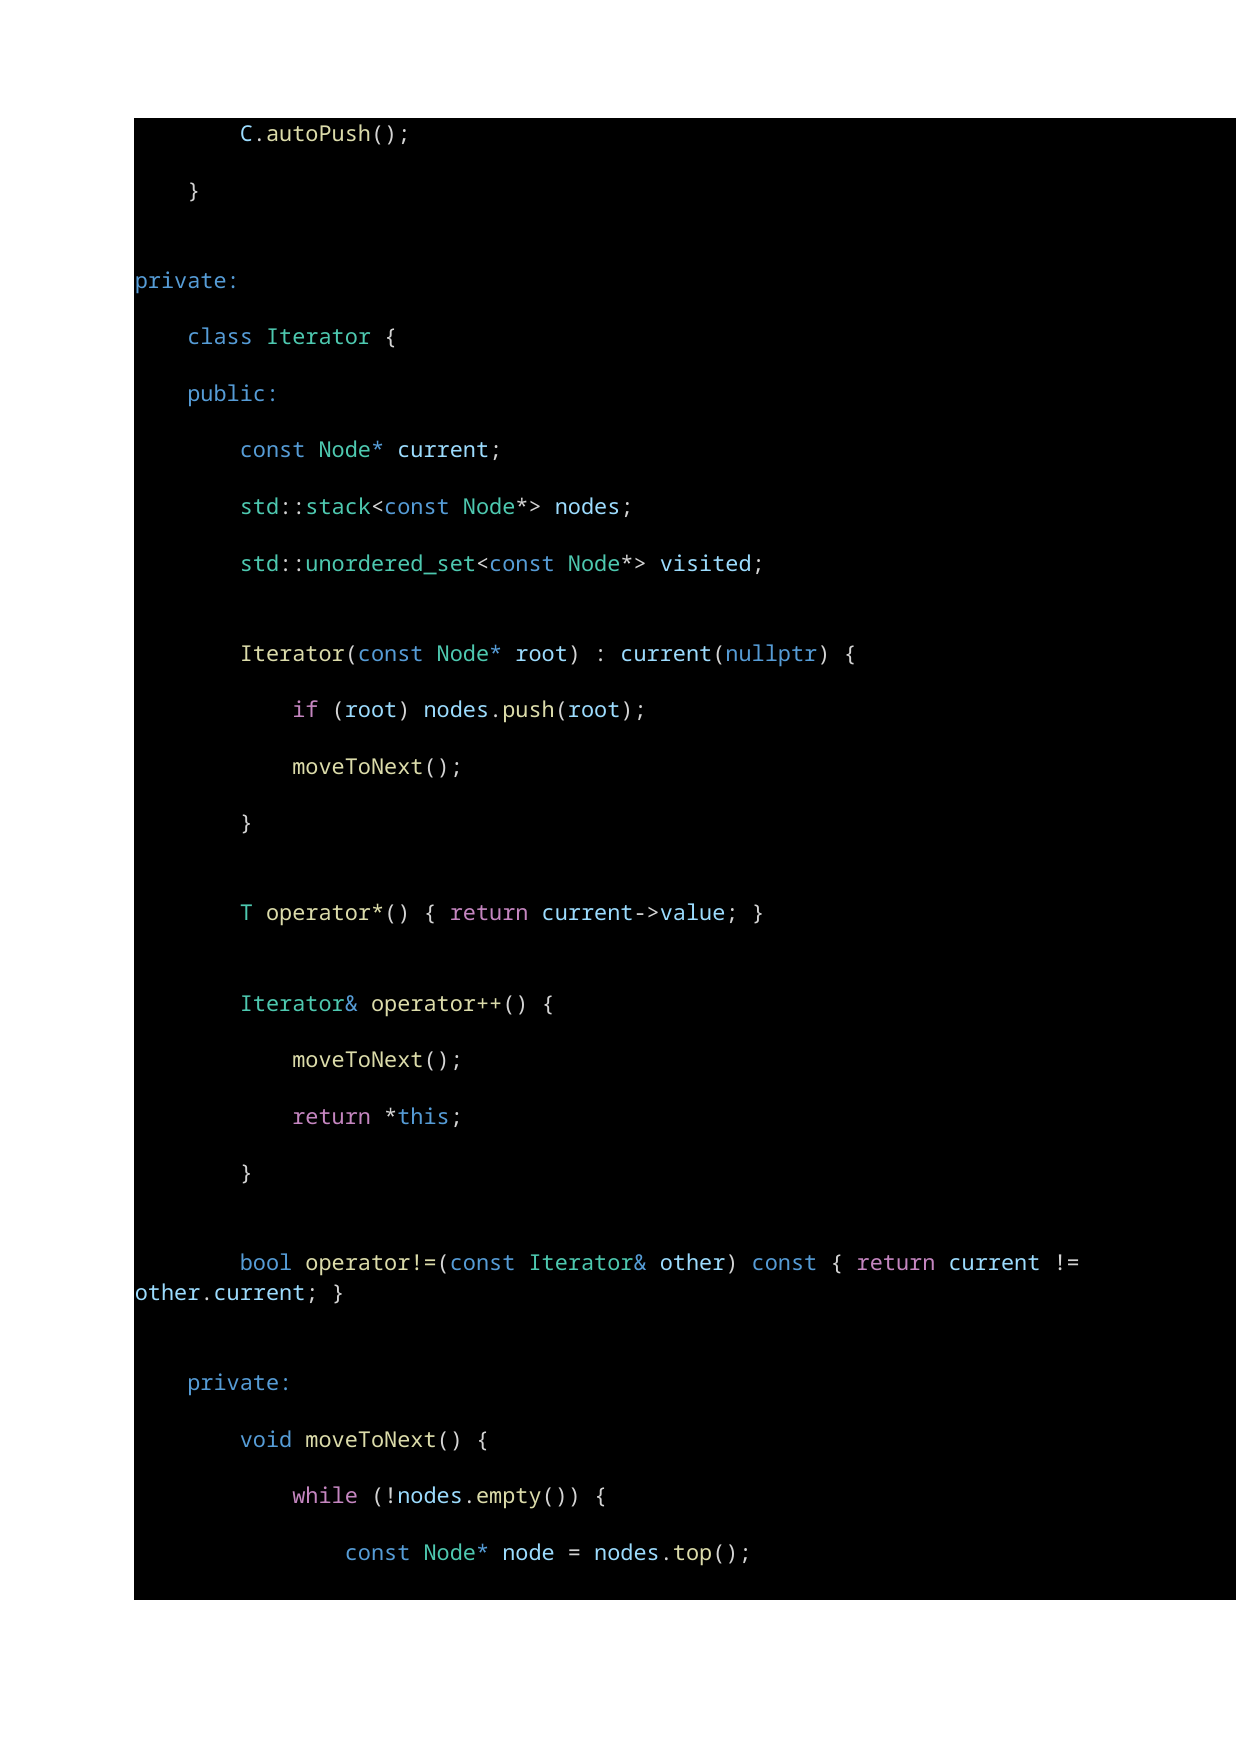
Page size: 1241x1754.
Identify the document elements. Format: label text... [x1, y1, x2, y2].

text std::stack<const Node*> nodes; [134, 491, 1236, 521]
text } [134, 1157, 1236, 1221]
text void moveToNext() { [134, 1424, 1236, 1453]
text const Node* current; [134, 434, 1236, 464]
text moveToNext(); [134, 1044, 1236, 1074]
text private: [134, 265, 1236, 294]
text return *this; [134, 1101, 1236, 1130]
text } [134, 174, 1236, 238]
text while (!nodes.empty()) { [134, 1480, 1236, 1510]
text public: [134, 378, 1236, 408]
text moveToNext(); [134, 751, 1236, 781]
text T operator*() { return current->value; } [134, 897, 1236, 961]
text std::unordered_set<const Node*> visited; [134, 547, 1236, 611]
text C.autoPush(); [134, 118, 1236, 148]
text class Iterator { [134, 321, 1236, 351]
text const Node* node = nodes.top(); [134, 1537, 1236, 1600]
text Iterator& operator++() { [134, 987, 1236, 1017]
text Iterator(const Node* root) : current(nullptr) { [134, 638, 1236, 667]
text } [134, 807, 1236, 871]
text bool operator!=(const Iterator& other) const { return current != other.current; } [134, 1247, 1236, 1340]
text if (root) nodes.push(root); [134, 694, 1236, 724]
text private: [134, 1367, 1236, 1397]
